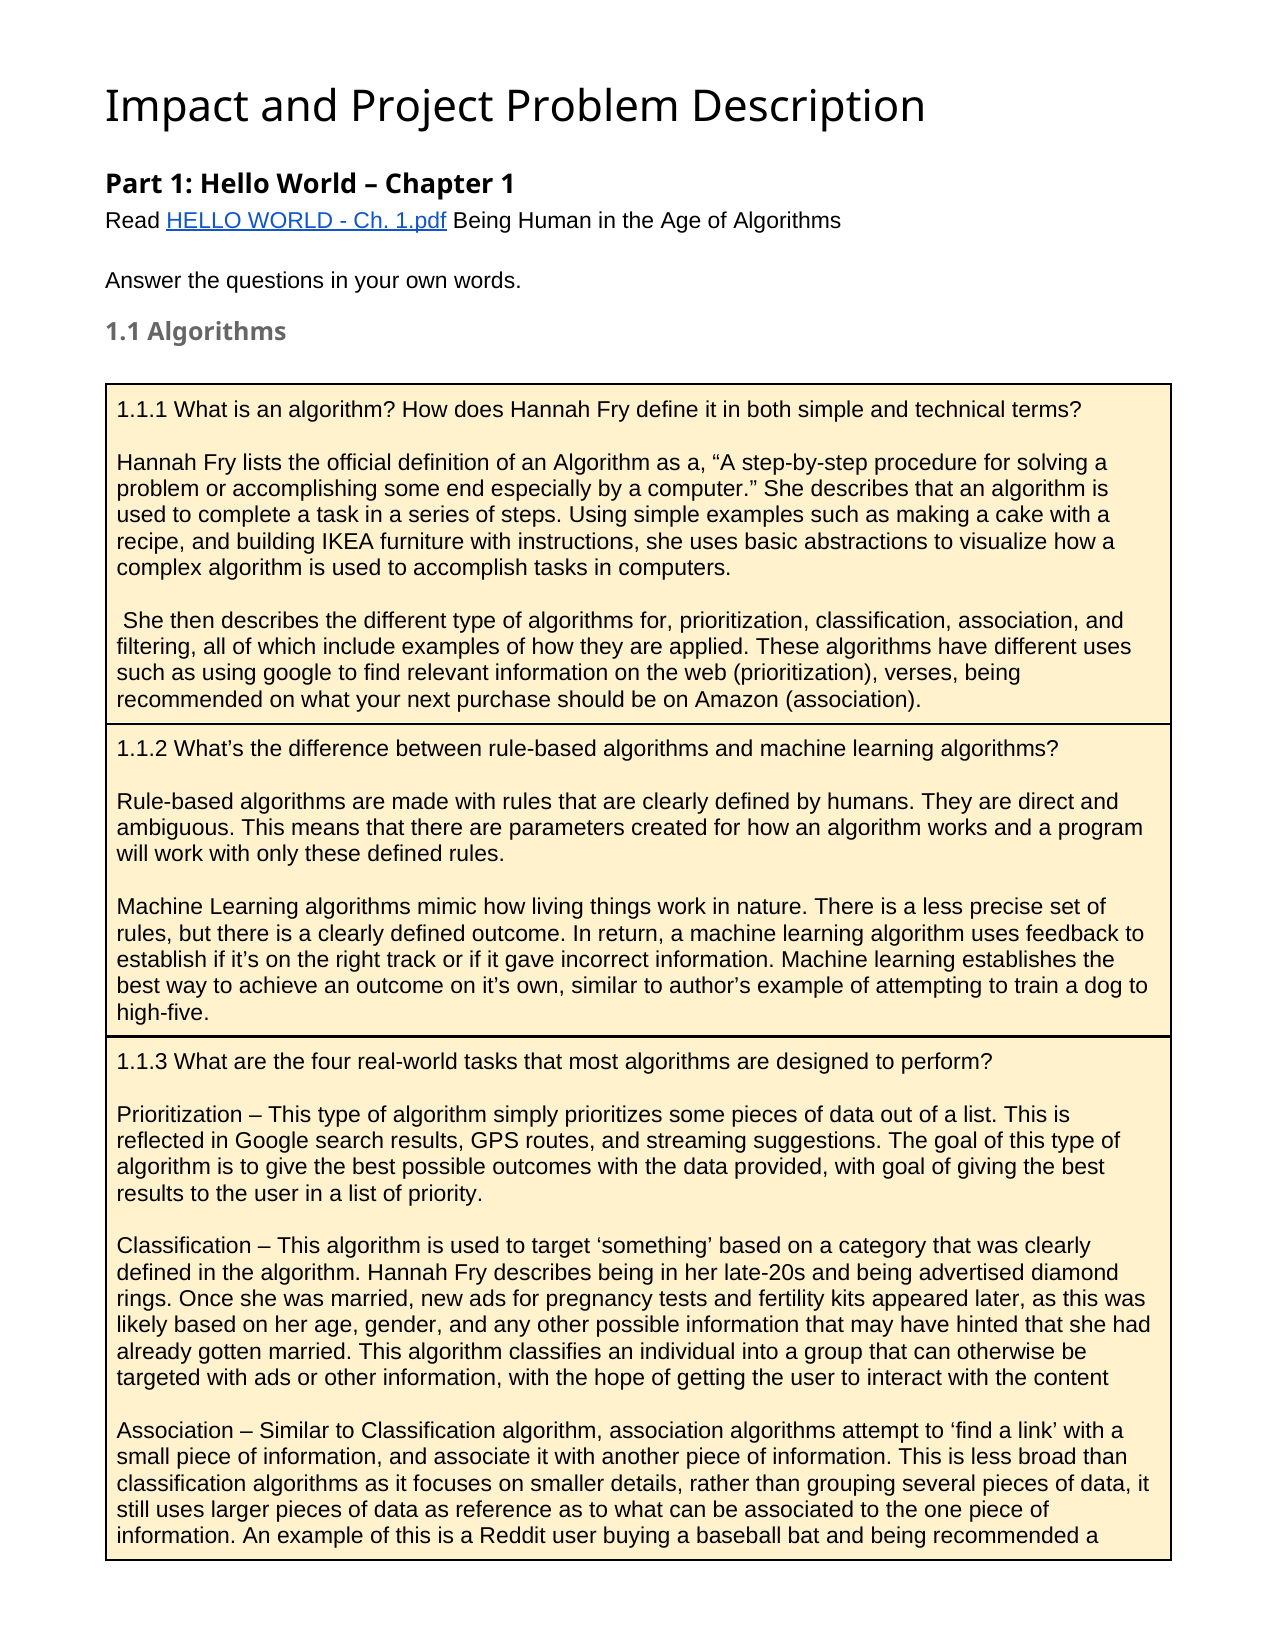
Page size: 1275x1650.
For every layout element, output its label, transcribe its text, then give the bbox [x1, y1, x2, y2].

title Impact and Project Problem Description [105, 75, 1170, 134]
text Read HELLO WORLD - Ch. 1.pdf Being Human in the Age of Algorithms [105, 207, 1170, 233]
subtitle Part 1: Hello World – Chapter 1 [105, 164, 1170, 201]
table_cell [107, 1038, 1170, 1559]
table_header 1.1.1 What is an algorithm? How does Hannah Fry define it in both simple and technical terms? Hannah Fry lists the official definition of an Algorithm as a, “A step-by-step procedure for solving a problem or accomplishing some end especially by a computer.” She describes that an algorithm is used to complete a task in a series of steps. Using simple examples such as making a cake with a recipe, and building IKEA furniture with instructions, she uses basic abstractions to visualize how a complex algorithm is used to accomplish tasks in computers. She then describes the different type of algorithms for, prioritization, classification, association, and filtering, all of which include examples of how they are applied. These algorithms have different uses such as using google to find relevant information on the web (prioritization), verses, being recommended on what your next purchase should be on Amazon (association). [107, 385, 1170, 722]
table_cell 1.1.2 What’s the difference between rule-based algorithms and machine learning algorithms? Rule-based algorithms are made with rules that are clearly defined by humans. They are direct and ambiguous. This means that there are parameters created for how an algorithm works and a program will work with only these defined rules. Machine Learning algorithms mimic how living things work in nature. There is a less precise set of rules, but there is a clearly defined outcome. In return, a machine learning algorithm uses feedback to establish if it’s on the right track or if it gave incorrect information. Machine learning establishes the best way to achieve an outcome on it’s own, similar to author’s example of attempting to train a dog to high-five. [107, 725, 1170, 1035]
subtitle 1.1 Algorithms [105, 314, 1170, 348]
text Answer the questions in your own words. [105, 267, 1170, 293]
